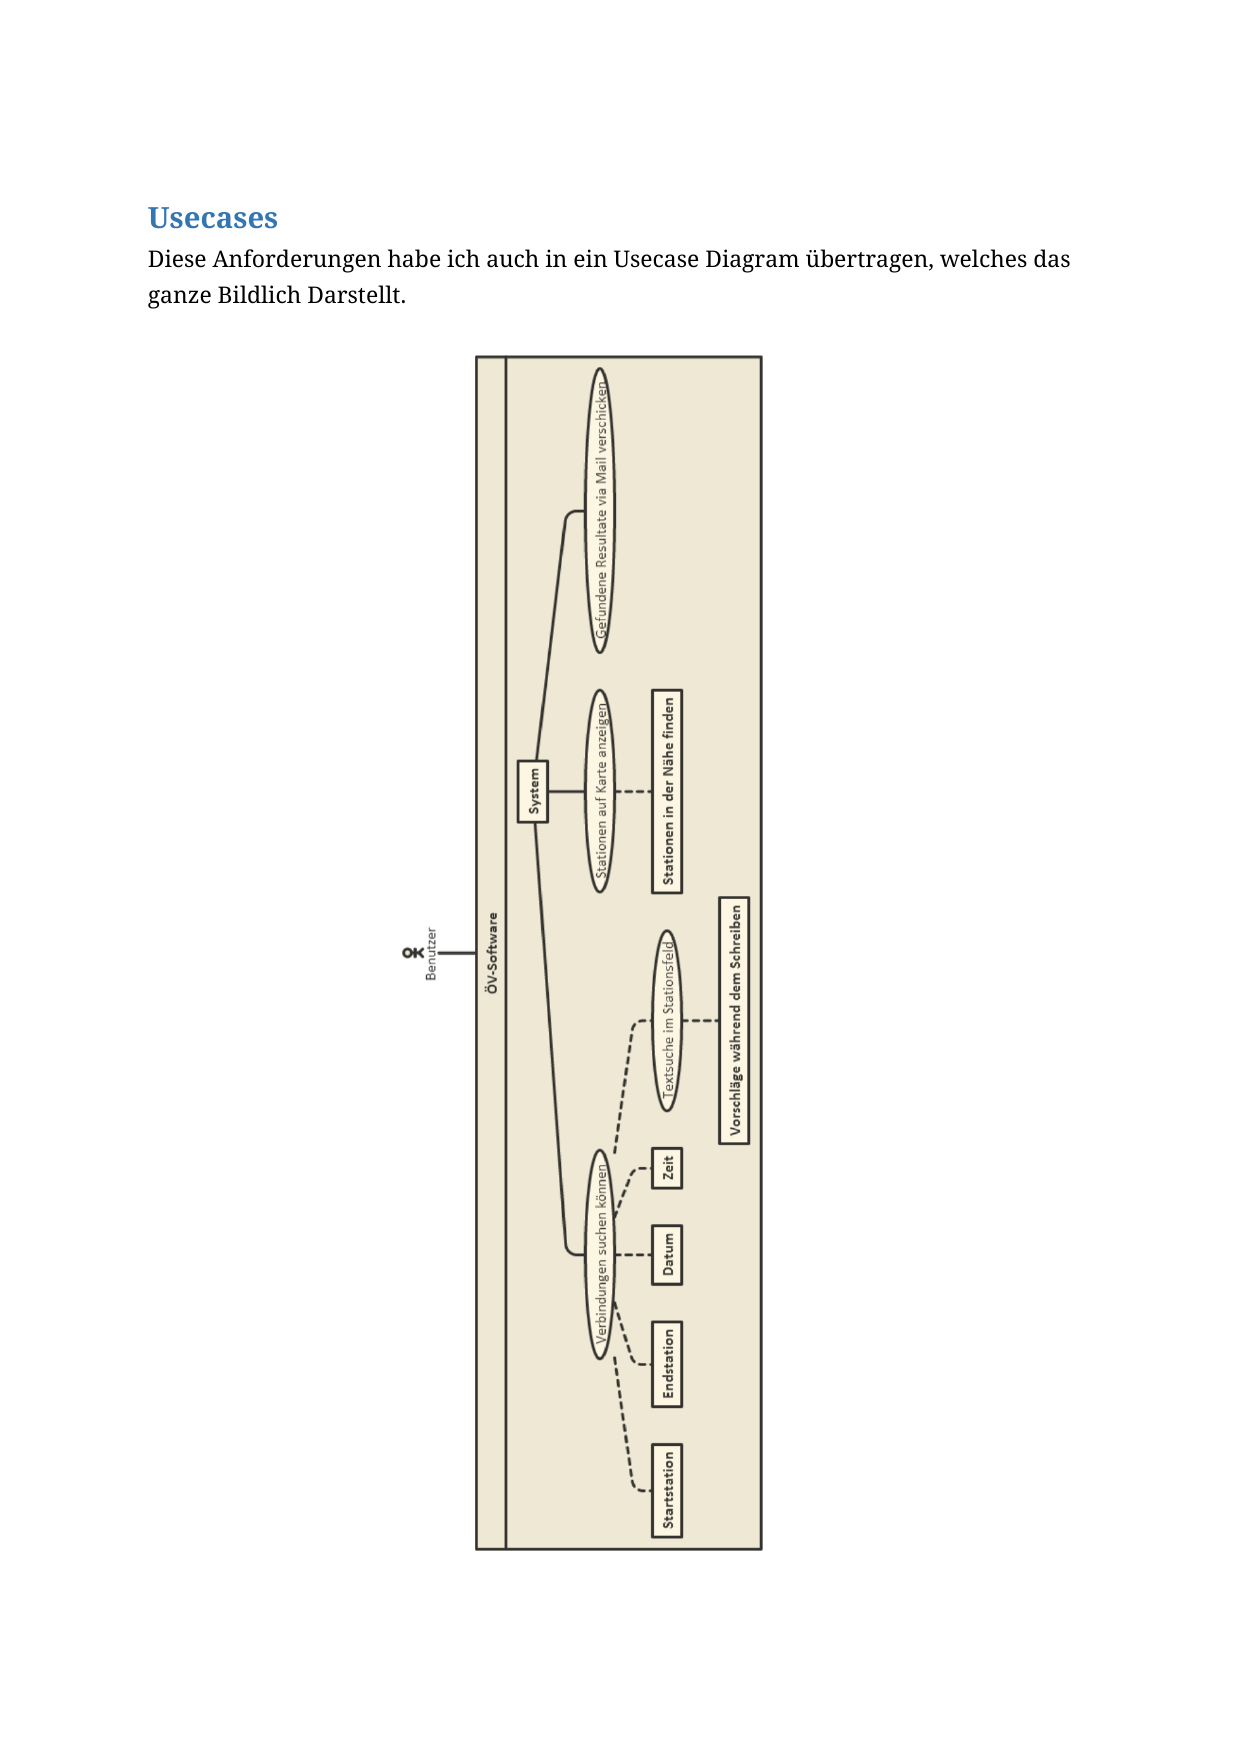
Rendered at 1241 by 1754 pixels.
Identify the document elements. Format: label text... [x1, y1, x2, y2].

subtitle Usecases [148, 198, 1093, 237]
text Diese Anforderungen habe ich auch in ein Usecase Diagram übertragen, welches das ganze Bildlich Darstellt. [148, 243, 1093, 310]
picture [397, 347, 772, 1560]
